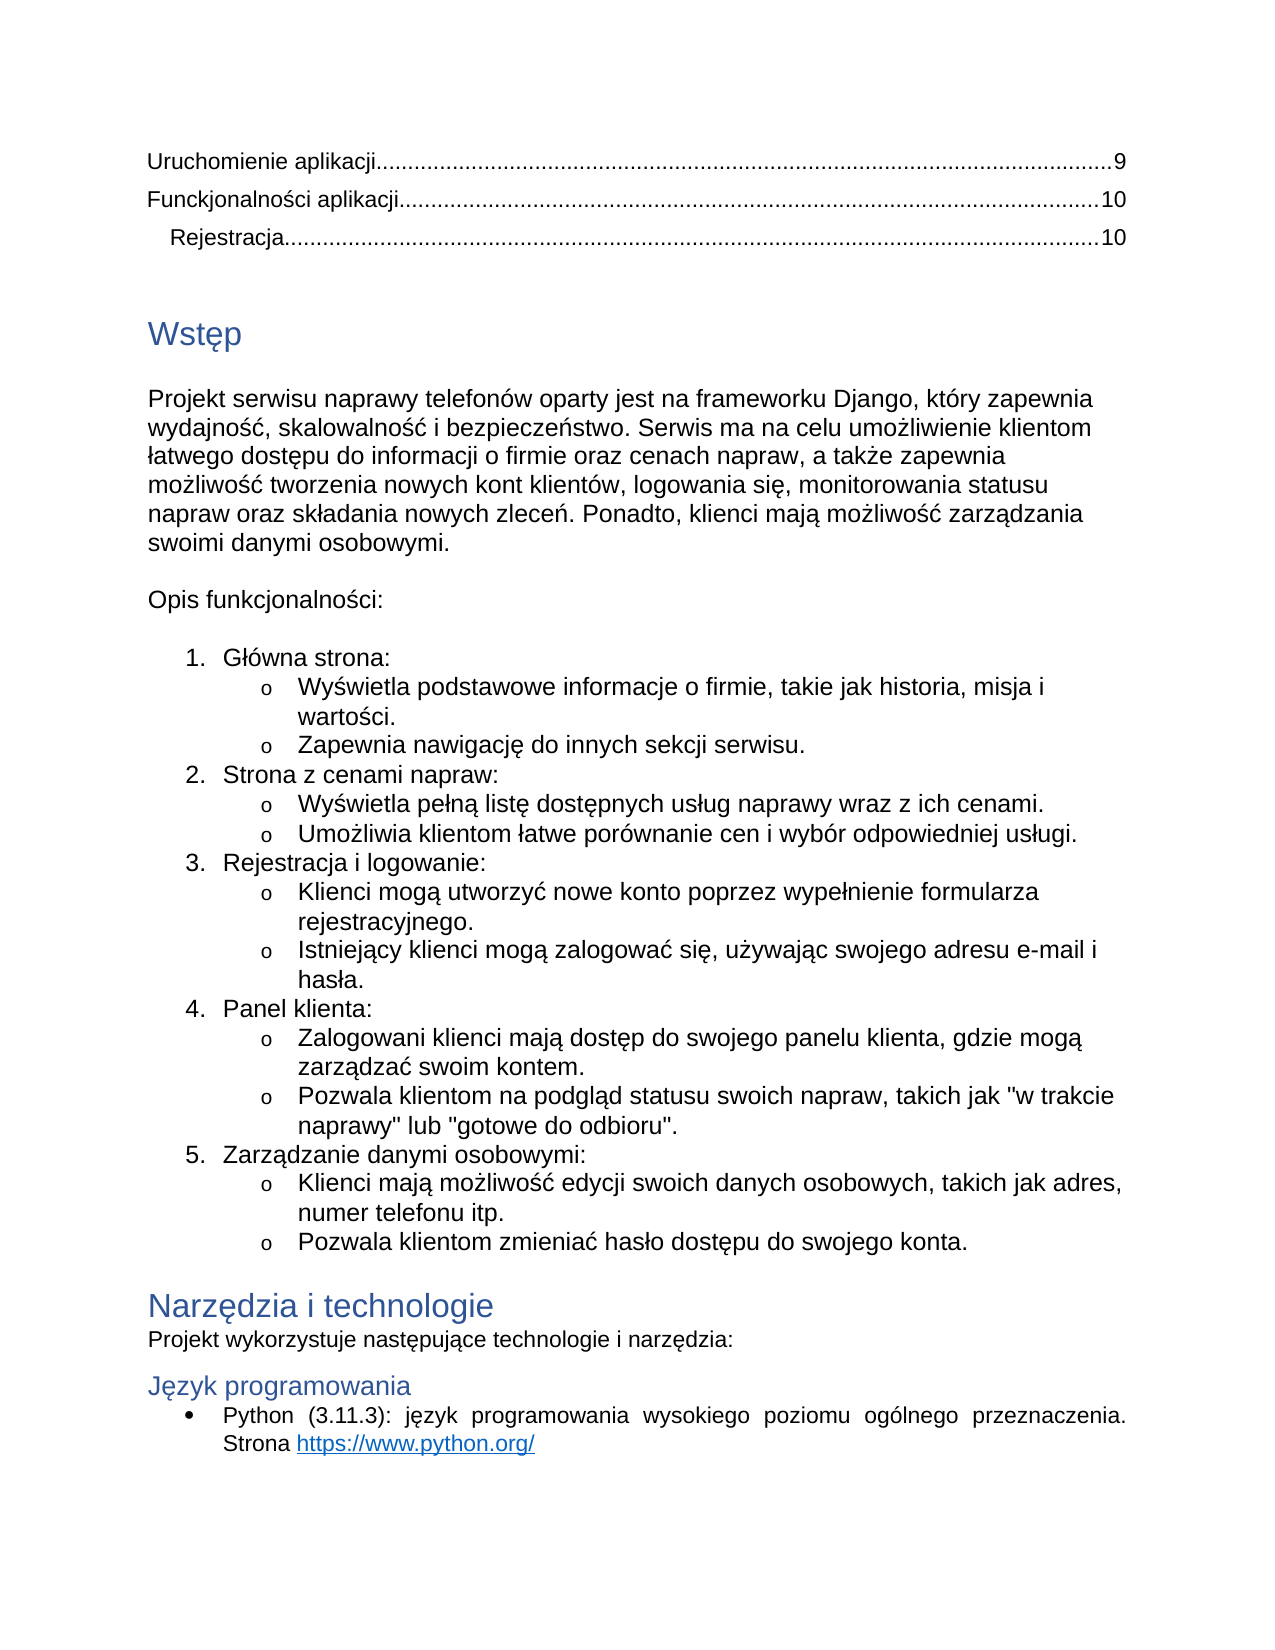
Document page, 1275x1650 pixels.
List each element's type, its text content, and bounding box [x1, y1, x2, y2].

list Strona z cenami napraw: [185, 760, 1127, 789]
list Umożliwia klientom łatwe porównanie cen i wybór odpowiedniej usługi. [260, 819, 1127, 848]
list Zarządzanie danymi osobowymi: [185, 1139, 1127, 1168]
text Projekt wykorzystuje następujące technologie i narzędzia: [148, 1326, 1127, 1352]
list Klienci mają możliwość edycji swoich danych osobowych, takich jak adres, numer telefonu itp. [260, 1168, 1127, 1227]
list Panel klienta: [185, 994, 1127, 1023]
list Główna strona: [185, 643, 1127, 672]
subtitle Wstęp [148, 314, 1127, 353]
list Pozwala klientom na podgląd statusu swoich napraw, takich jak "w trakcie naprawy" lub "gotowe do odbioru". [260, 1081, 1127, 1139]
list Wyświetla podstawowe informacje o firmie, takie jak historia, misja i wartości. [260, 672, 1127, 731]
list Zalogowani klienci mają dostęp do swojego panelu klienta, gdzie mogą zarządzać swoim kontem. [260, 1023, 1127, 1081]
list Python (3.11.3): język programowania wysokiego poziomu ogólnego przeznaczenia. Strona https://www.python.org/ [185, 1402, 1127, 1456]
list Istniejący klienci mogą zalogować się, używając swojego adresu e-mail i hasła. [260, 936, 1127, 994]
list Wyświetla pełną listę dostępnych usług naprawy wraz z ich cenami. [260, 789, 1127, 819]
subtitle Język programowania [148, 1370, 1127, 1401]
text Projekt serwisu naprawy telefonów oparty jest na frameworku Django, który zapewnia wydajność, skalowalność i bezpieczeństwo. Serwis ma na celu umożliwienie klientom łatwego dostępu do informacji o firmie oraz cenach napraw, a także zapewnia możliwość tworzenia nowych kont klientów, logowania się, monitorowania statusu napraw oraz składania nowych zleceń. Ponadto, klienci mają możliwość zarządzania swoimi danymi osobowymi. [148, 384, 1127, 556]
text Opis funkcjonalności: [148, 585, 1127, 614]
list Zapewnia nawigację do innych sekcji serwisu. [260, 731, 1127, 760]
list Pozwala klientom zmieniać hasło dostępu do swojego konta. [260, 1227, 1127, 1256]
list Klienci mogą utworzyć nowe konto poprzez wypełnienie formularza rejestracyjnego. [260, 877, 1127, 936]
subtitle Narzędzia i technologie [148, 1286, 1127, 1324]
list Rejestracja i logowanie: [185, 848, 1127, 877]
